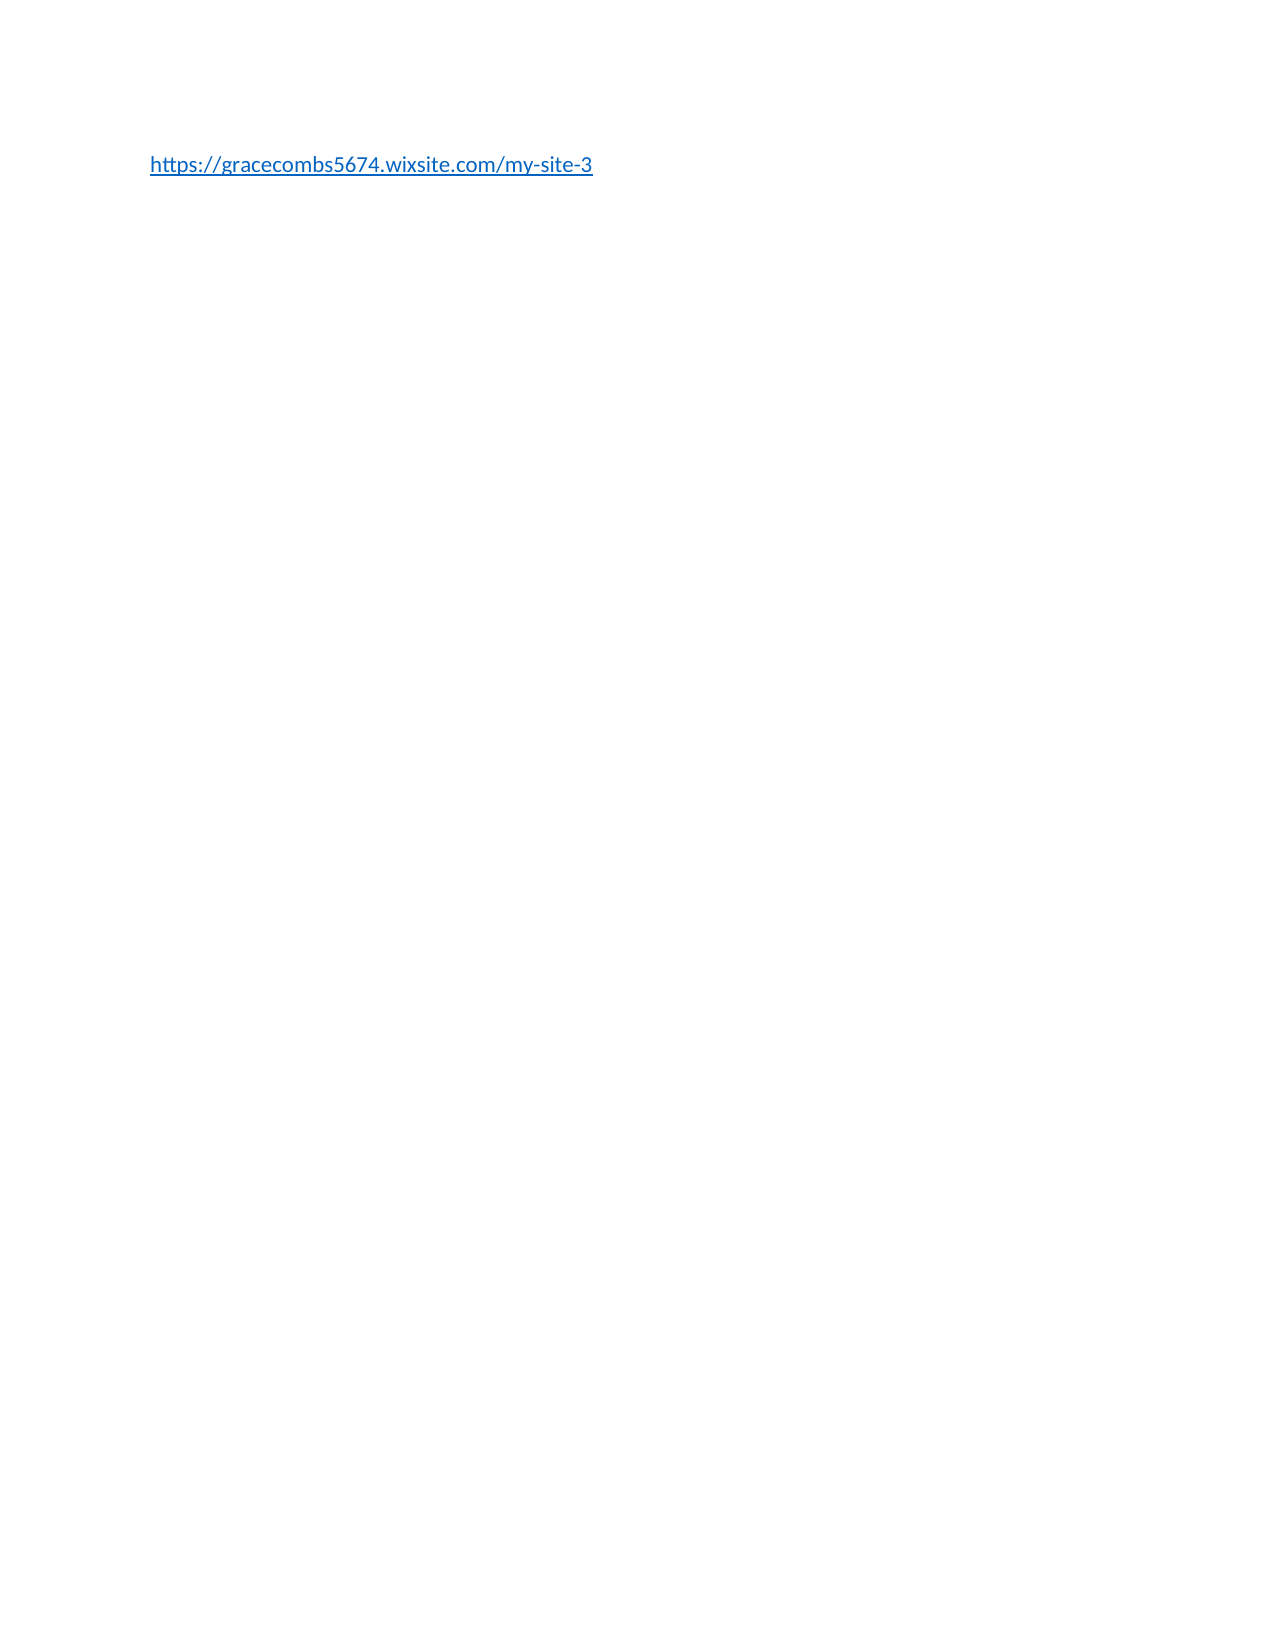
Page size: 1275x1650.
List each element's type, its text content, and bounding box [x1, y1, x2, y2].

text https://gracecombs5674.wixsite.com/my-site-3 [150, 150, 1125, 178]
